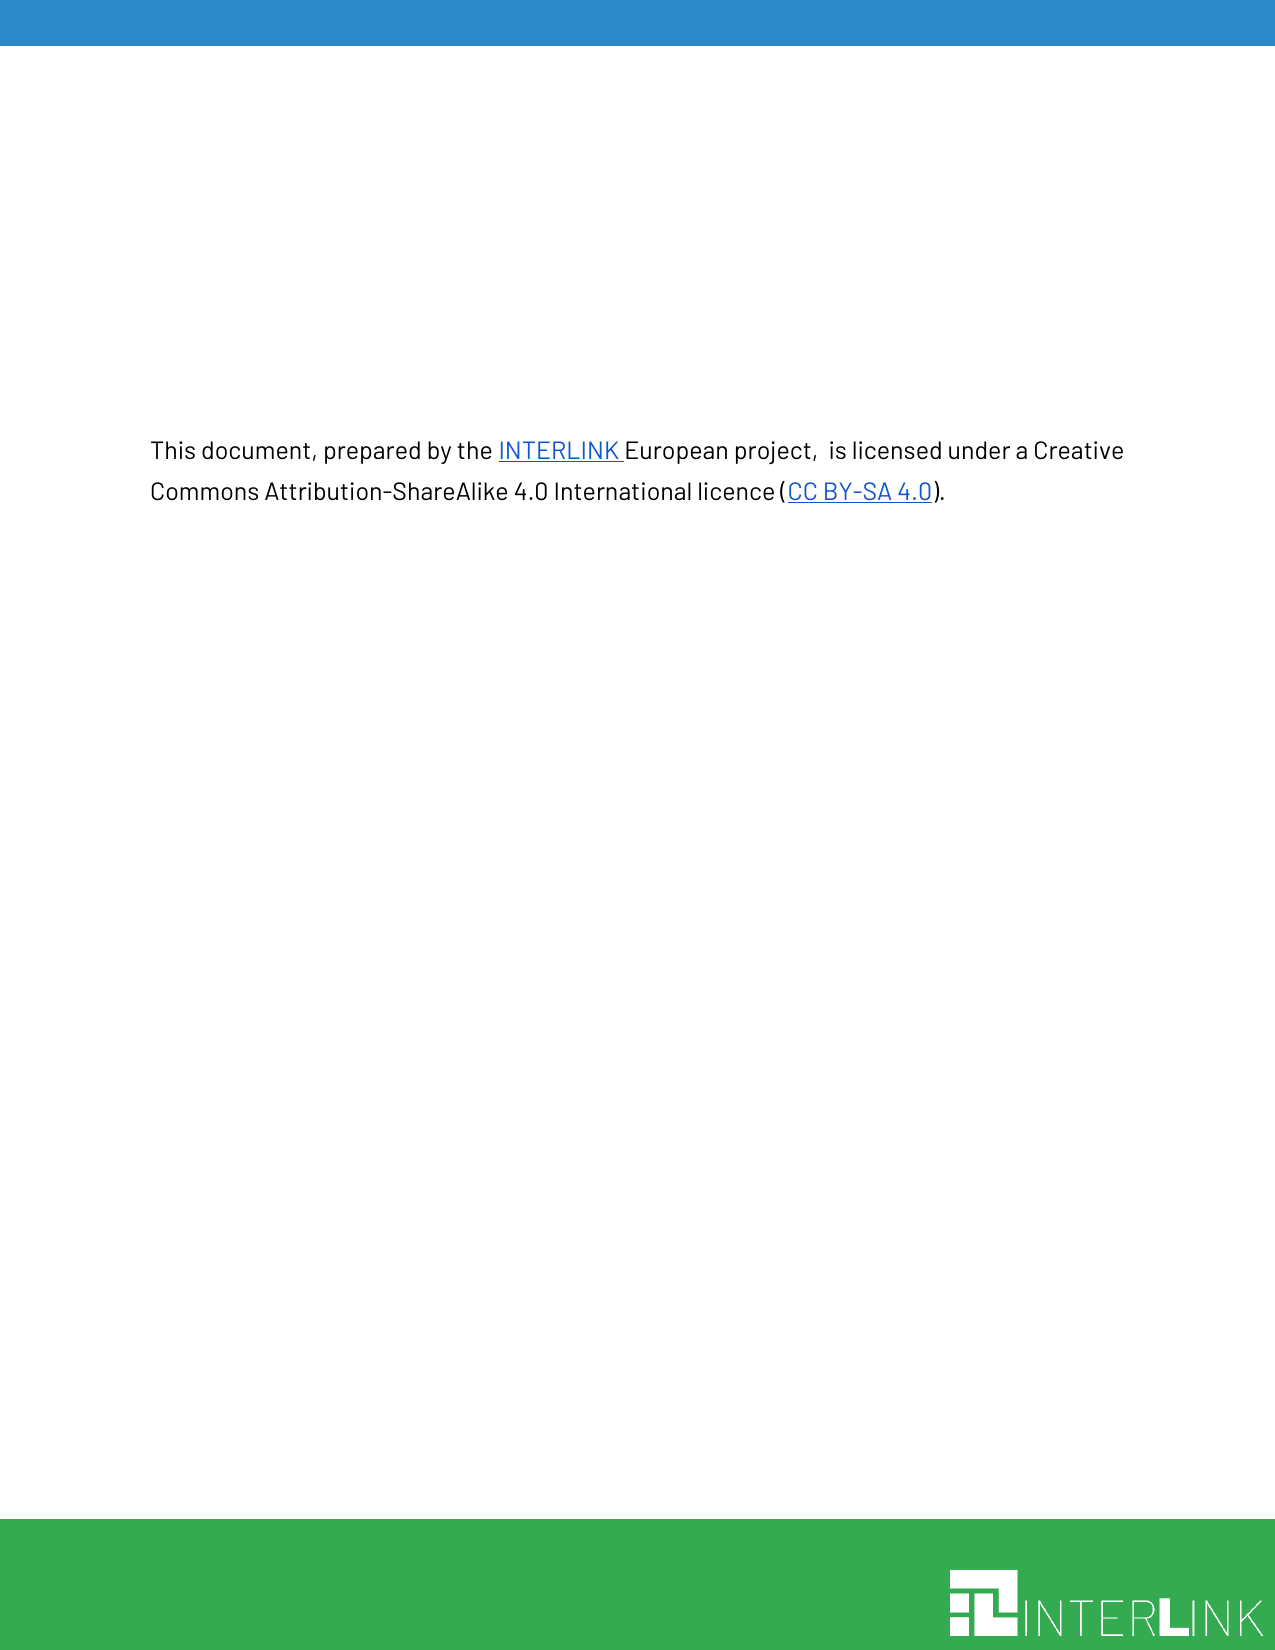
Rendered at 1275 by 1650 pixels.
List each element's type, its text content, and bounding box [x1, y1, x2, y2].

picture [0, 0, 1275, 46]
text This document, prepared by the INTERLINK European project, is licensed under a Creative Commons Attribution-ShareAlike 4.0 International licence (CC BY-SA 4.0). [150, 434, 1125, 505]
picture [0, 1519, 1275, 1650]
